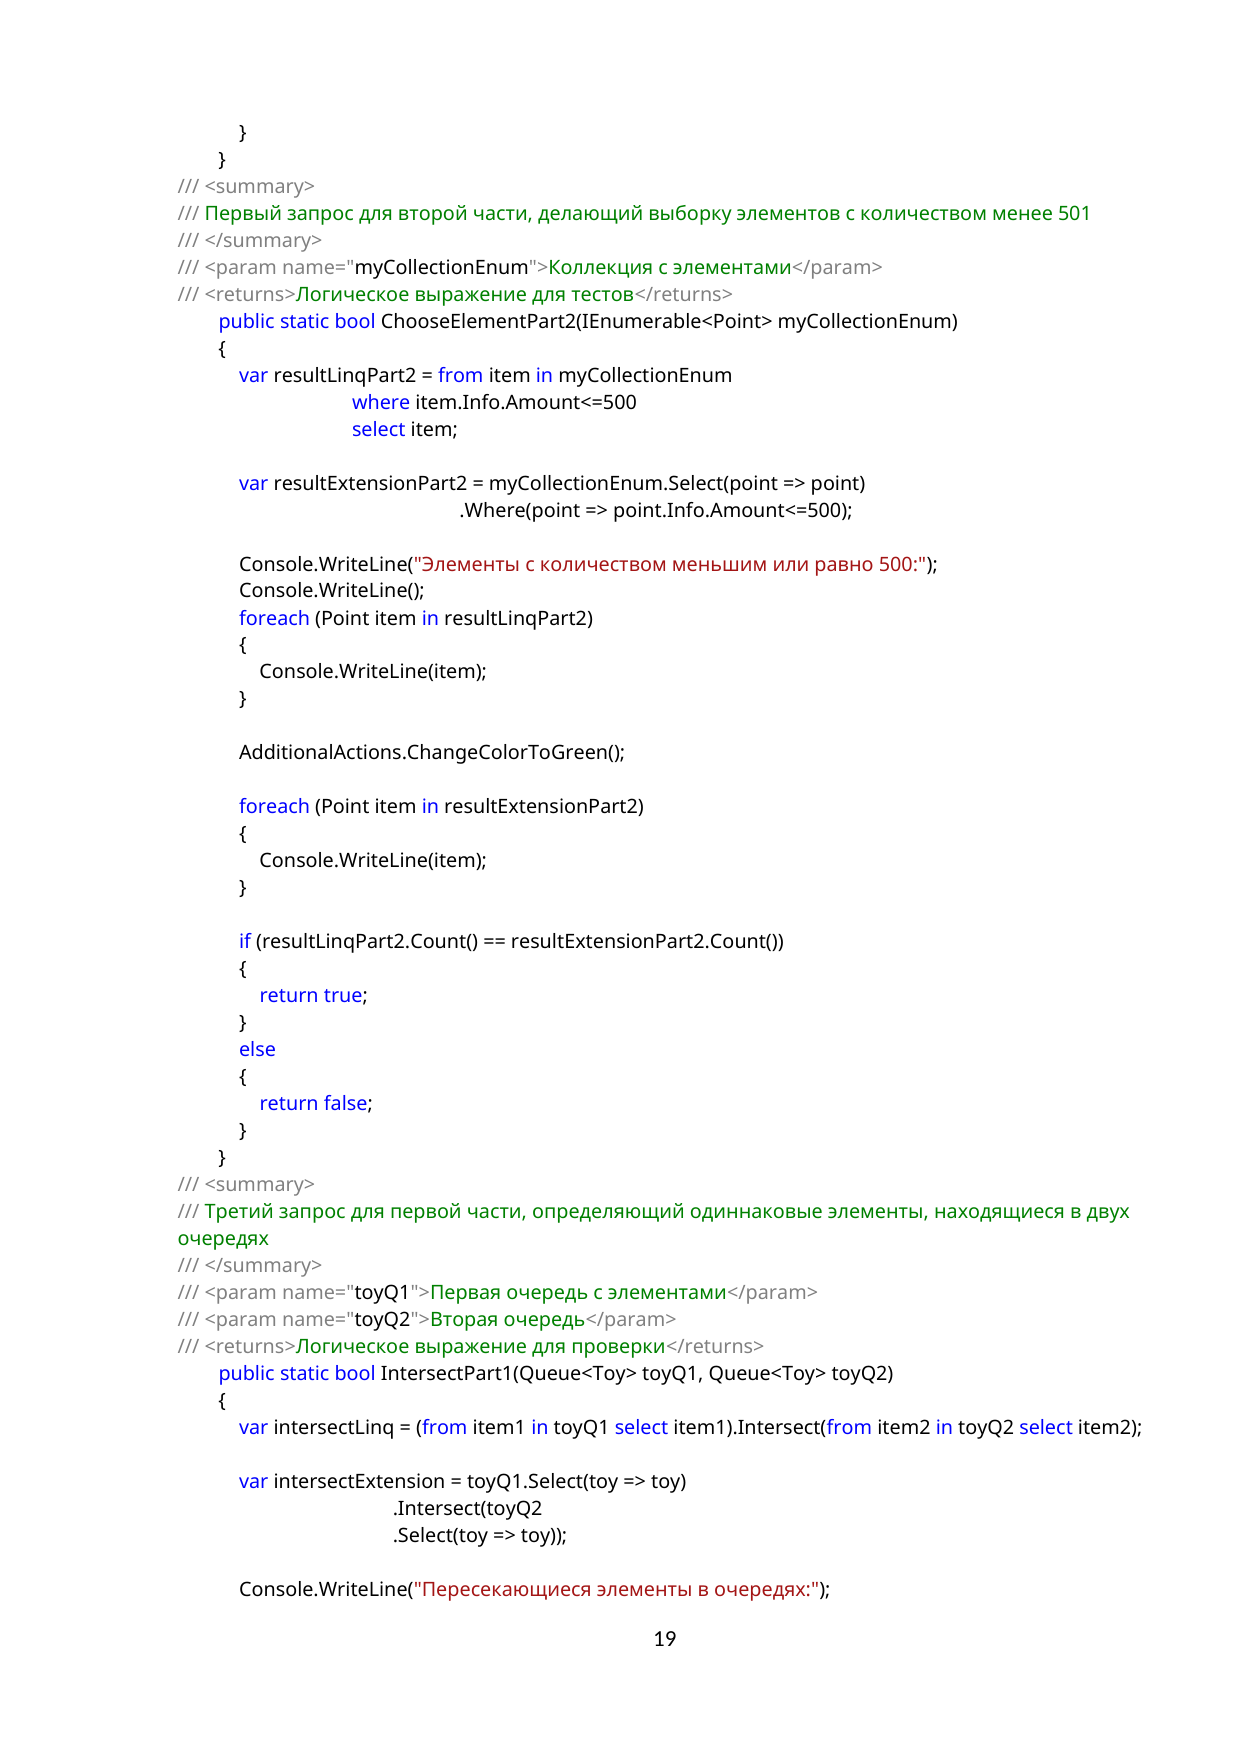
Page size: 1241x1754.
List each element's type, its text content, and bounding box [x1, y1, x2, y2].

text /// <returns>Логическое выражение для тестов</returns> [177, 280, 1152, 307]
text { [177, 631, 1152, 658]
text Console.WriteLine("Элементы с количеством меньшим или равно 500:"); [177, 550, 1152, 577]
text } [177, 118, 1152, 145]
text public static bool IntersectPart1(Queue<Toy> toyQ1, Queue<Toy> toyQ2) [177, 1359, 1152, 1386]
text /// </summary> [177, 1251, 1152, 1278]
text /// <param name="toyQ2">Вторая очередь</param> [177, 1305, 1152, 1332]
text } [177, 145, 1152, 172]
text .Select(toy => toy)); [177, 1521, 1152, 1548]
text { [177, 819, 1152, 847]
text /// </summary> [177, 226, 1152, 253]
text { [177, 954, 1152, 981]
text .Where(point => point.Info.Amount<=500); [177, 496, 1152, 523]
text foreach (Point item in resultExtensionPart2) [177, 793, 1152, 819]
text foreach (Point item in resultLinqPart2) [177, 604, 1152, 631]
text } [177, 685, 1152, 712]
text /// Третий запрос для первой части, определяющий одиннаковые элементы, находящиеся в двух очередях [177, 1197, 1152, 1251]
text } [177, 1008, 1152, 1035]
text public static bool ChooseElementPart2(IEnumerable<Point> myCollectionEnum) [177, 307, 1152, 334]
text select item; [177, 415, 1152, 442]
text var intersectLinq = (from item1 in toyQ1 select item1).Intersect(from item2 in toyQ2 select item2); [177, 1413, 1152, 1440]
text Console.WriteLine(item); [177, 847, 1152, 873]
text } [177, 1143, 1152, 1170]
text Console.WriteLine("Пересекающиеся элементы в очередях:"); [177, 1575, 1152, 1602]
text /// <returns>Логическое выражение для проверки</returns> [177, 1332, 1152, 1359]
text var resultLinqPart2 = from item in myCollectionEnum [177, 361, 1152, 388]
text /// <param name="myCollectionEnum">Коллекция с элементами</param> [177, 253, 1152, 280]
text } [177, 873, 1152, 901]
text .Intersect(toyQ2 [177, 1494, 1152, 1521]
text { [177, 334, 1152, 361]
text /// <summary> [177, 172, 1152, 199]
text return false; [177, 1089, 1152, 1116]
text if (resultLinqPart2.Count() == resultExtensionPart2.Count()) [177, 927, 1152, 954]
text else [177, 1035, 1152, 1062]
text Console.WriteLine(); [177, 577, 1152, 604]
text var resultExtensionPart2 = myCollectionEnum.Select(point => point) [177, 469, 1152, 496]
text /// <param name="toyQ1">Первая очередь с элементами</param> [177, 1278, 1152, 1305]
text { [177, 1062, 1152, 1089]
text } [177, 1116, 1152, 1143]
text /// Первый запрос для второй части, делающий выборку элементов с количеством менее 501 [177, 199, 1152, 226]
text /// <summary> [177, 1170, 1152, 1197]
text var intersectExtension = toyQ1.Select(toy => toy) [177, 1467, 1152, 1494]
text Console.WriteLine(item); [177, 658, 1152, 685]
text where item.Info.Amount<=500 [177, 388, 1152, 415]
text { [177, 1386, 1152, 1413]
text return true; [177, 981, 1152, 1008]
text AdditionalActions.ChangeColorToGreen(); [177, 739, 1152, 766]
